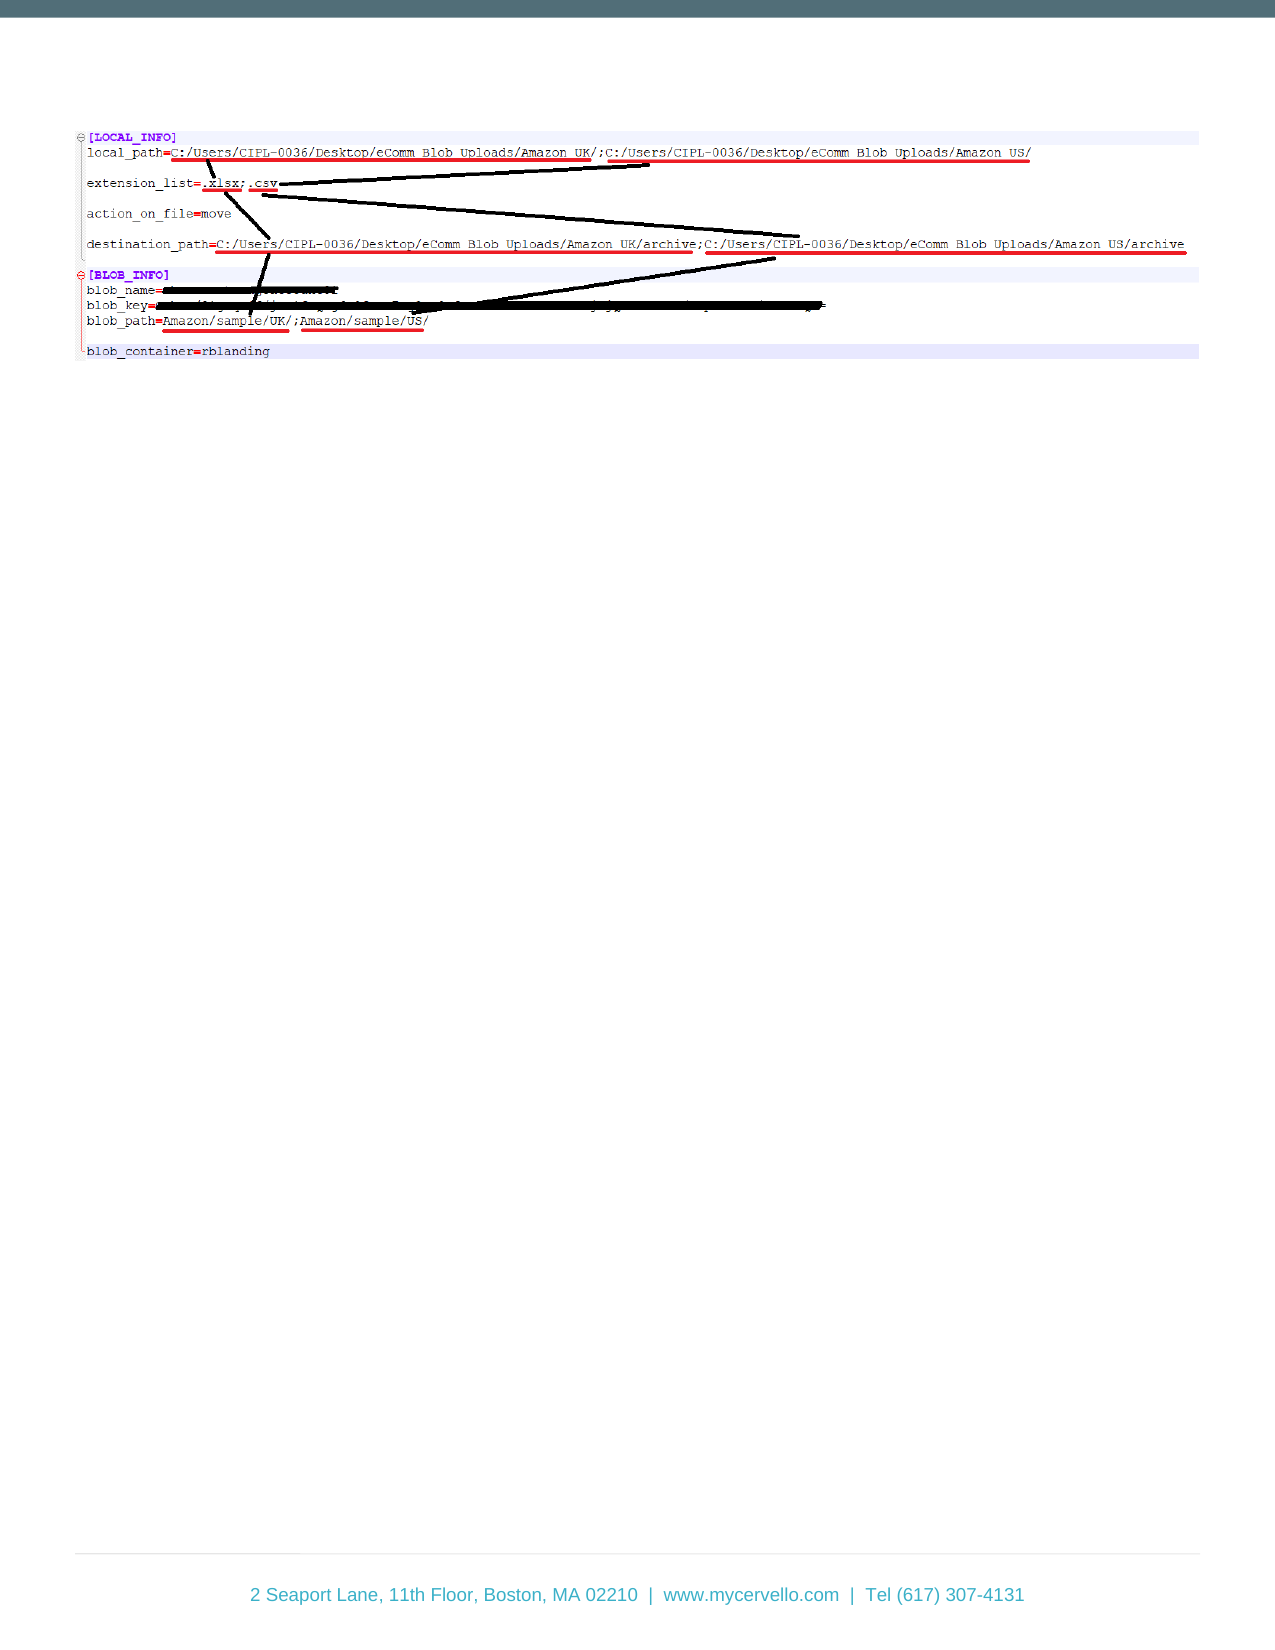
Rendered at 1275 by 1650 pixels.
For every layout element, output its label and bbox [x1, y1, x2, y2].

picture [75, 131, 1200, 361]
